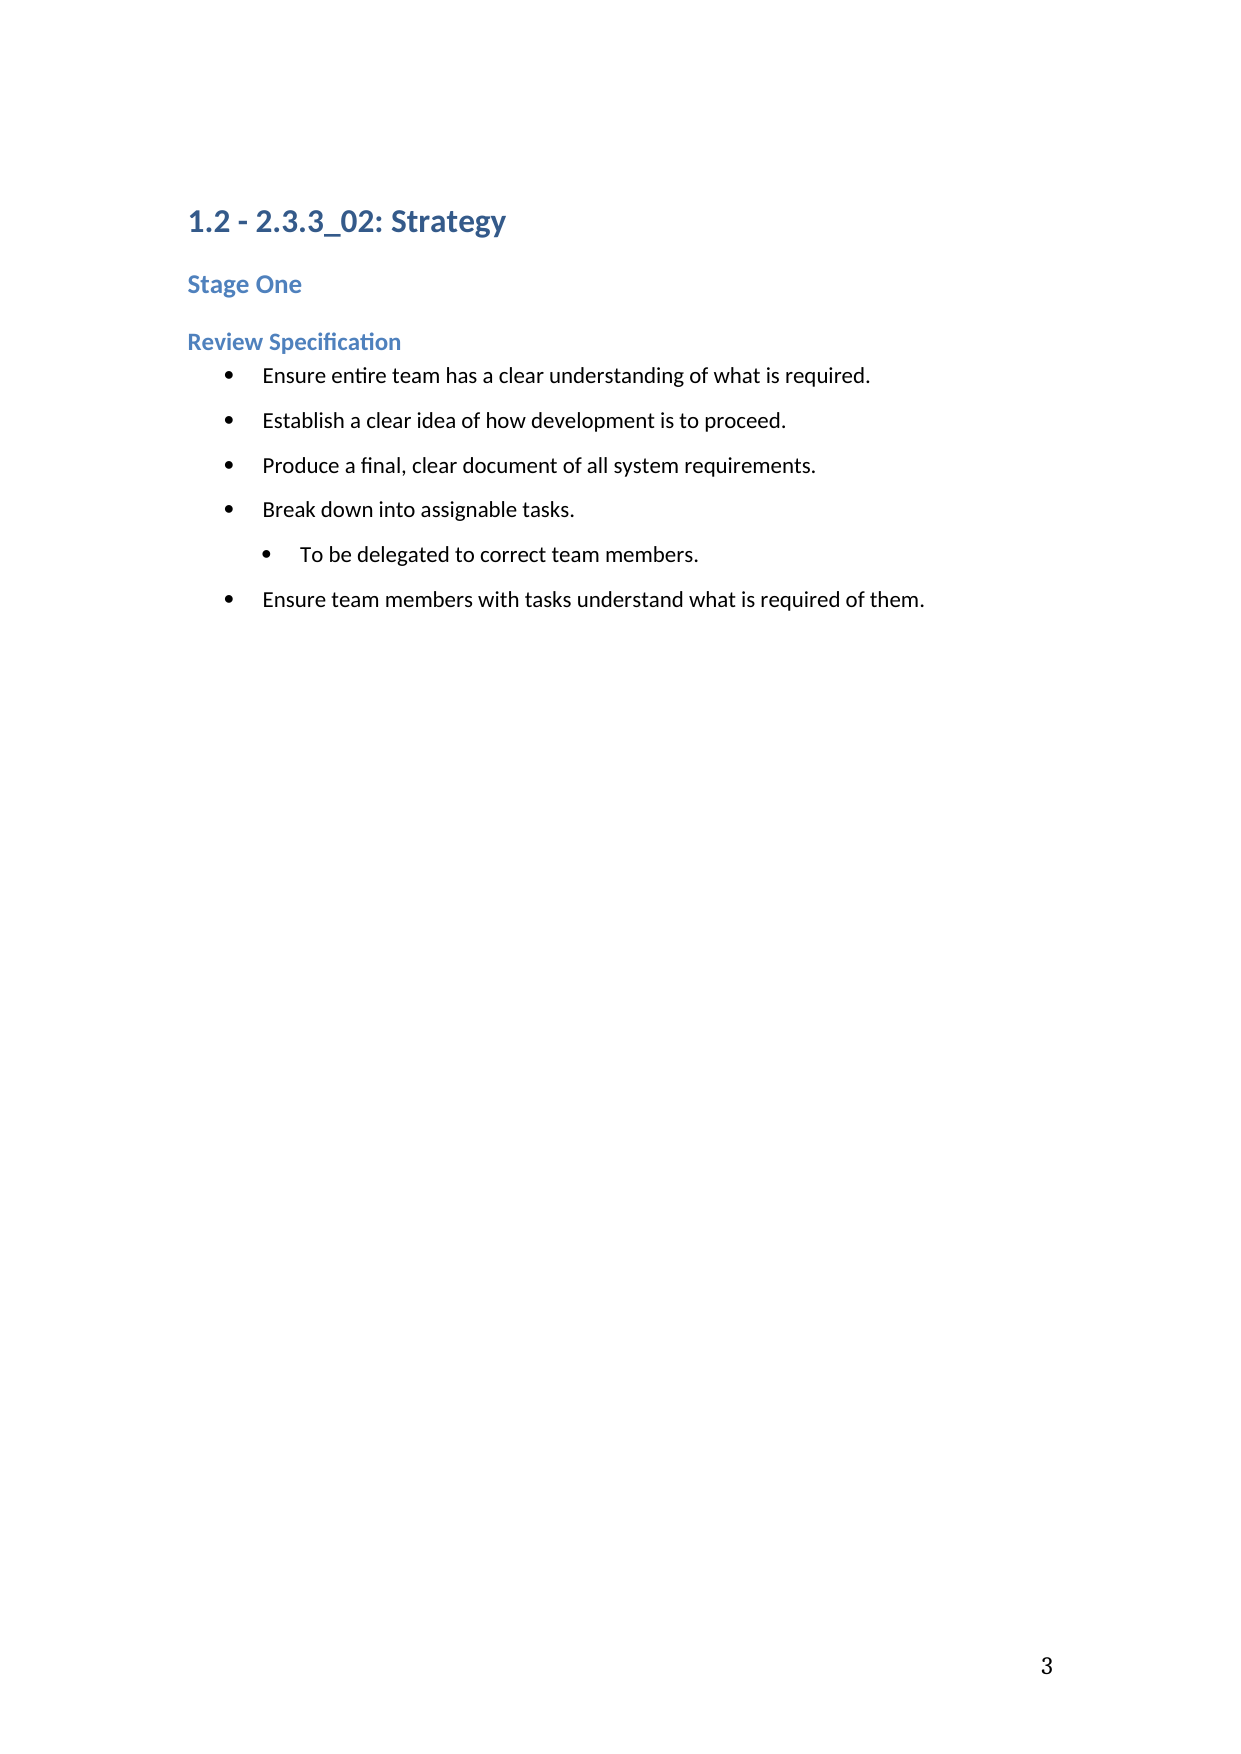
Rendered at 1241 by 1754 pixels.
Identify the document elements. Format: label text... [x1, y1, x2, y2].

subtitle Stage One [187, 268, 1053, 301]
list Break down into assignable tasks. [225, 495, 1053, 523]
subtitle Review Specification [187, 326, 1053, 357]
list To be delegated to correct team members. [262, 540, 1053, 568]
list Ensure team members with tasks understand what is required of them. [225, 585, 1053, 613]
list Ensure entire team has a clear understanding of what is required. [225, 361, 1053, 389]
list Establish a clear idea of how development is to proceed. [225, 406, 1053, 434]
subtitle 1.2 - 2.3.3_02: Strategy [187, 200, 1053, 241]
list Produce a final, clear document of all system requirements. [225, 451, 1053, 479]
